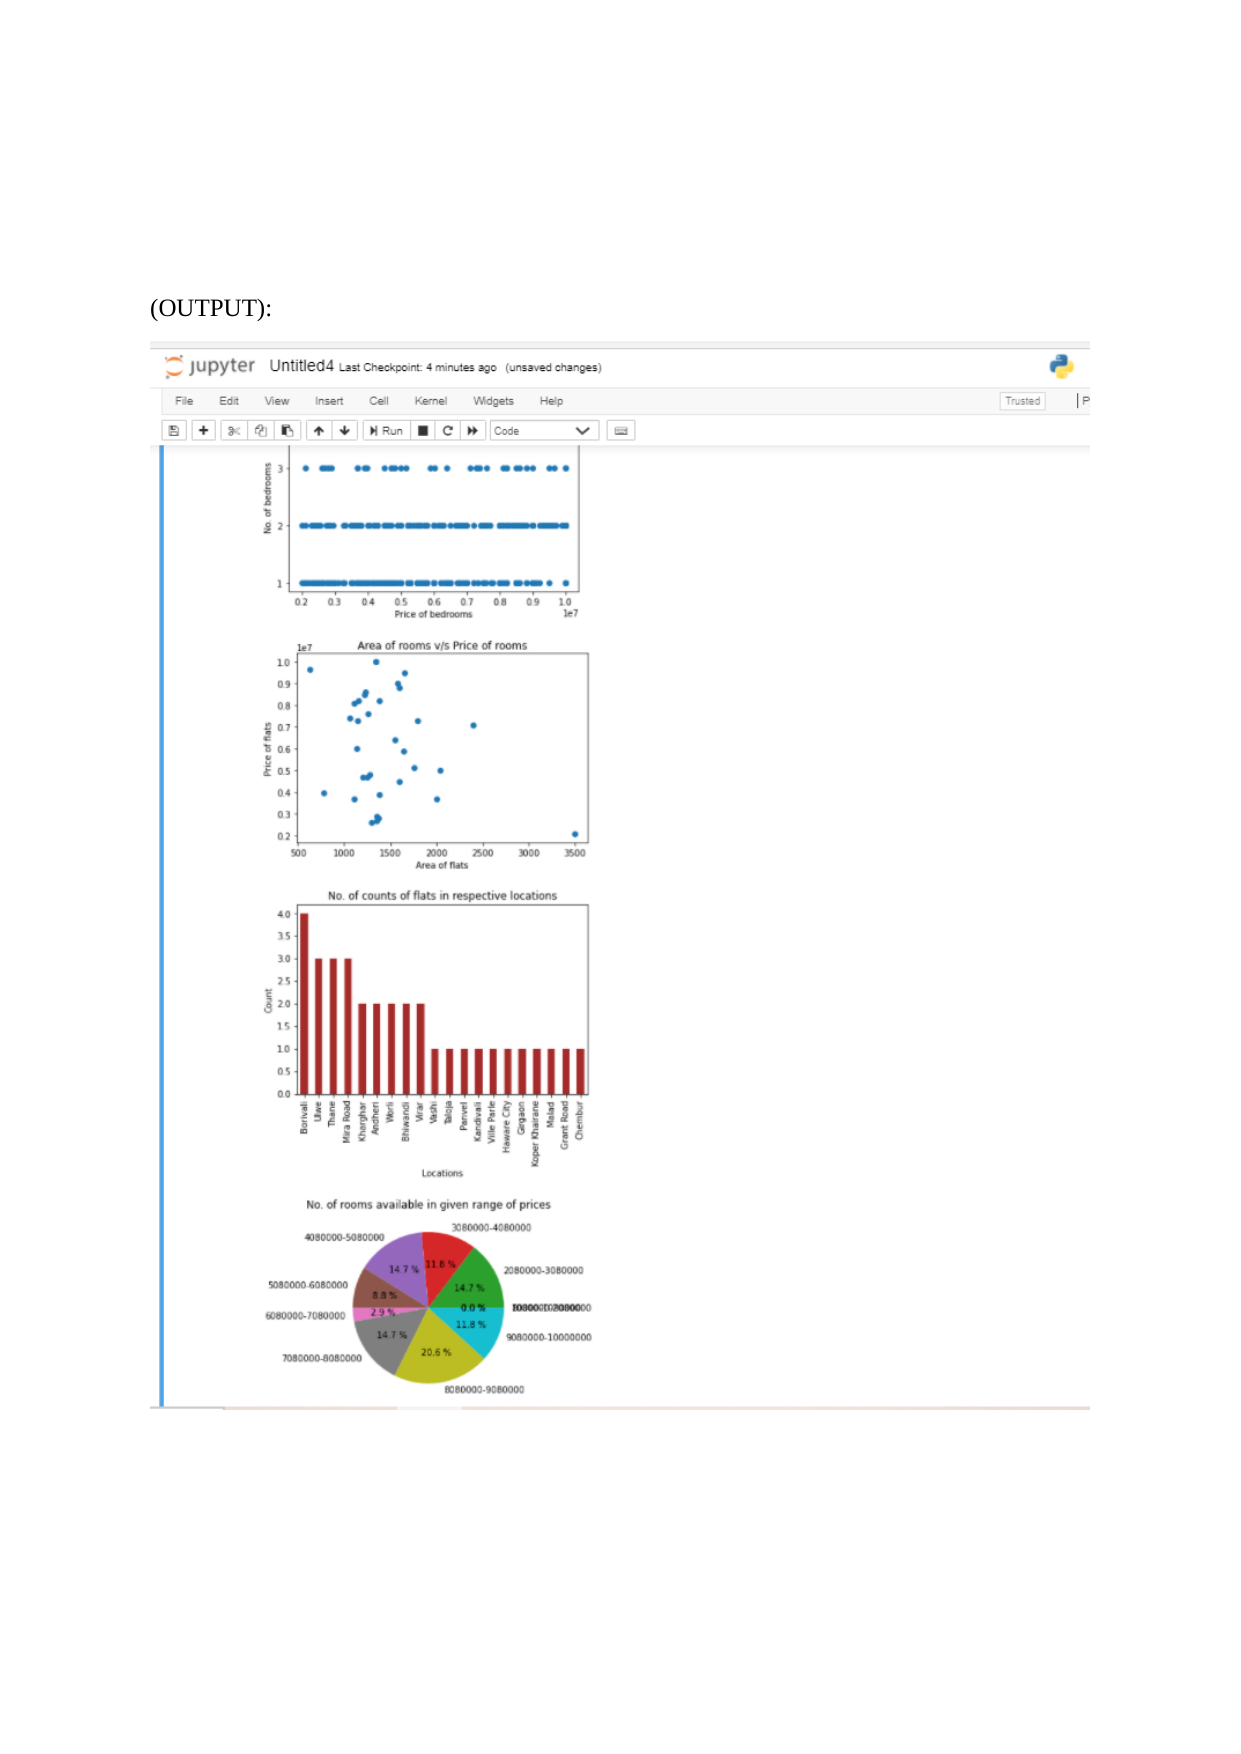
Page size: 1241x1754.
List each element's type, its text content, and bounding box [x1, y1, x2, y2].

text (OUTPUT): [150, 293, 1090, 322]
picture [150, 340, 1091, 1410]
